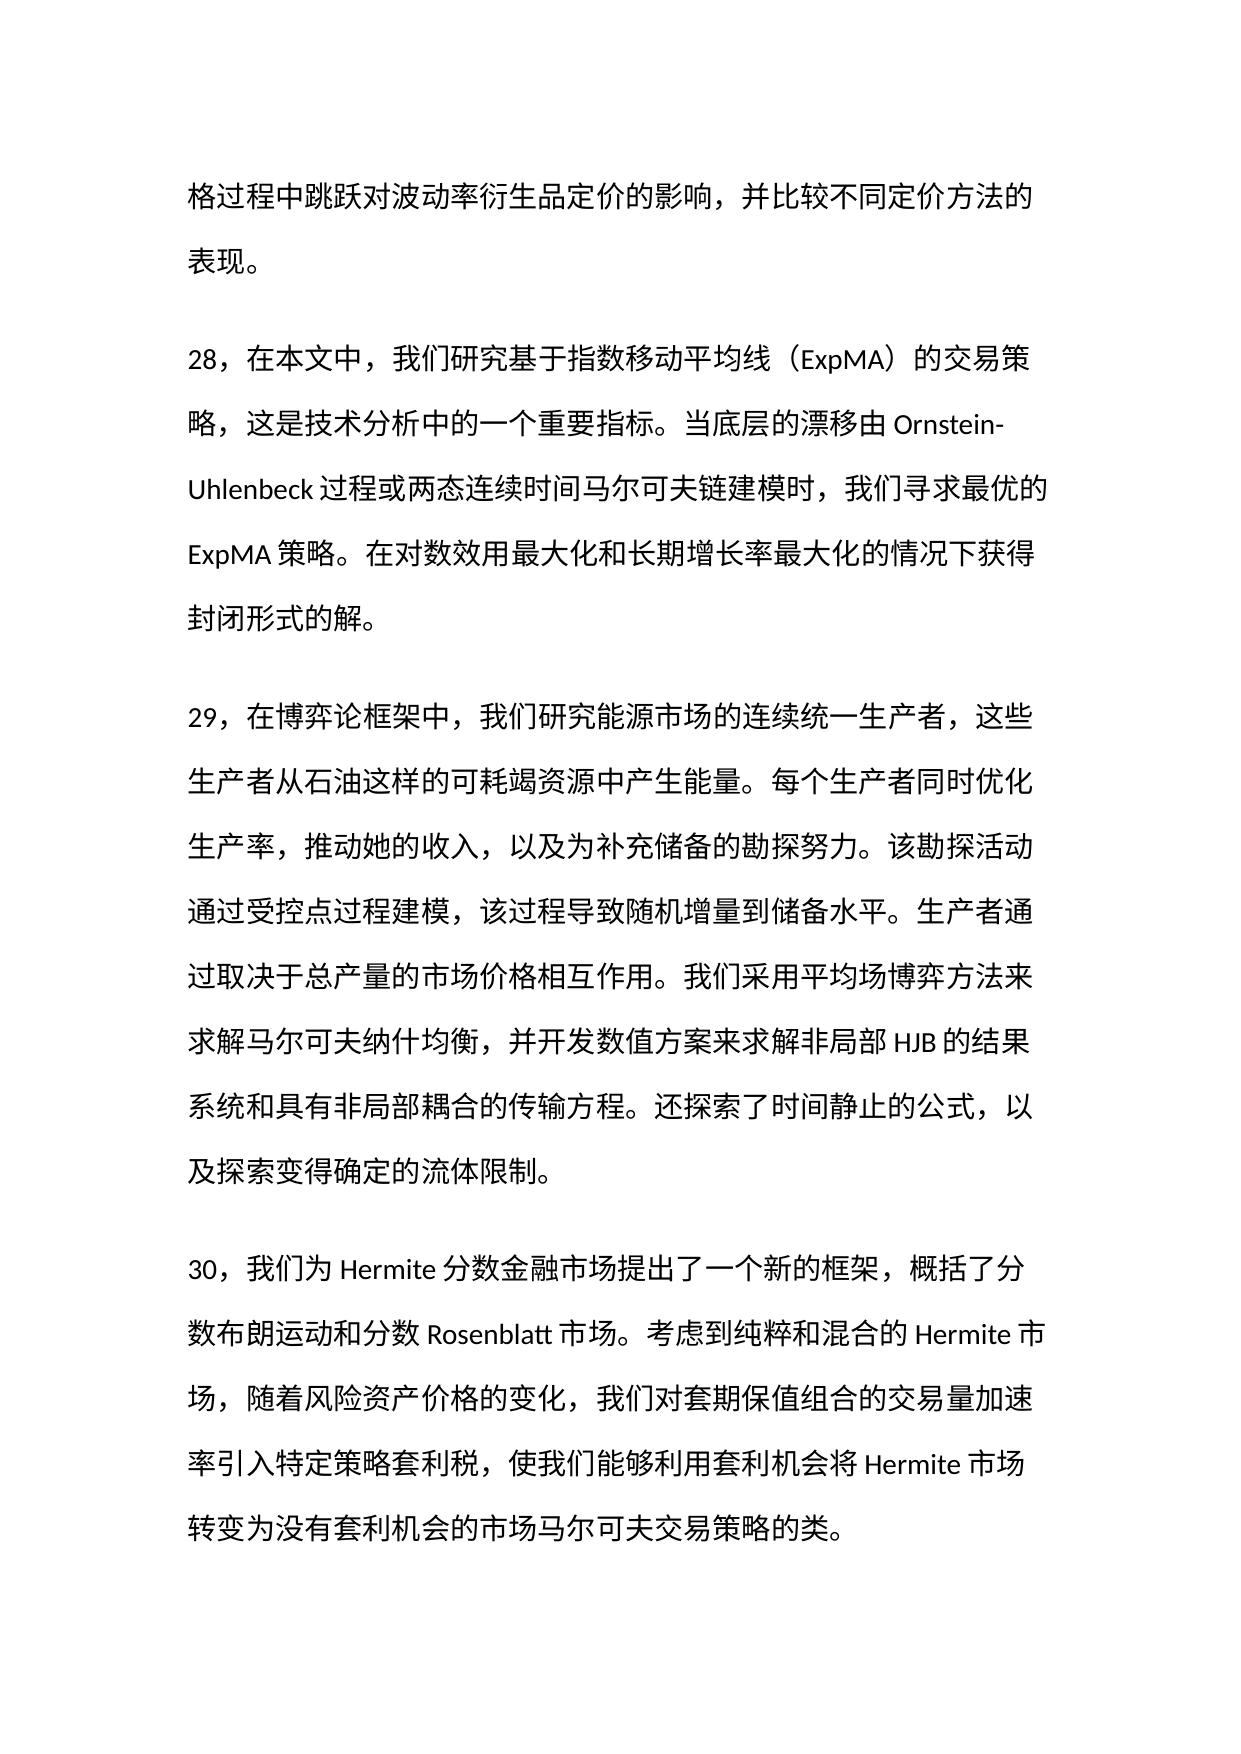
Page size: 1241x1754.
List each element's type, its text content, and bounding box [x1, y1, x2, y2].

text 28，在本文中，我们研究基于指数移动平均线（ExpMA）的交易策略，这是技术分析中的一个重要指标。当底层的漂移由Ornstein-Uhlenbeck过程或两态连续时间马尔可夫链建模时，我们寻求最优的ExpMA策略。在对数效用最大化和长期增长率最大化的情况下获得封闭形式的解。 [187, 324, 1053, 649]
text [187, 162, 1053, 292]
text 29，在博弈论框架中，我们研究能源市场的连续统一生产者，这些生产者从石油这样的可耗竭资源中产生能量。每个生产者同时优化生产率，推动她的收入，以及为补充储备的勘探努力。该勘探活动通过受控点过程建模，该过程导致随机增量到储备水平。生产者通过取决于总产量的市场价格相互作用。我们采用平均场博弈方法来求解马尔可夫纳什均衡，并开发数值方案来求解非局部HJB的结果系统和具有非局部耦合的传输方程。还探索了时间静止的公式，以及探索变得确定的流体限制。 [187, 682, 1053, 1202]
text 30，我们为Hermite分数金融市场提出了一个新的框架，概括了分数布朗运动和分数Rosenblatt市场。考虑到纯粹和混合的Hermite市场，随着风险资产价格的变化，我们对套期保值组合的交易量加速率引入特定策略套利税，使我们能够利用套利机会将Hermite市场转变为没有套利机会的市场马尔可夫交易策略的类。 [187, 1234, 1053, 1559]
